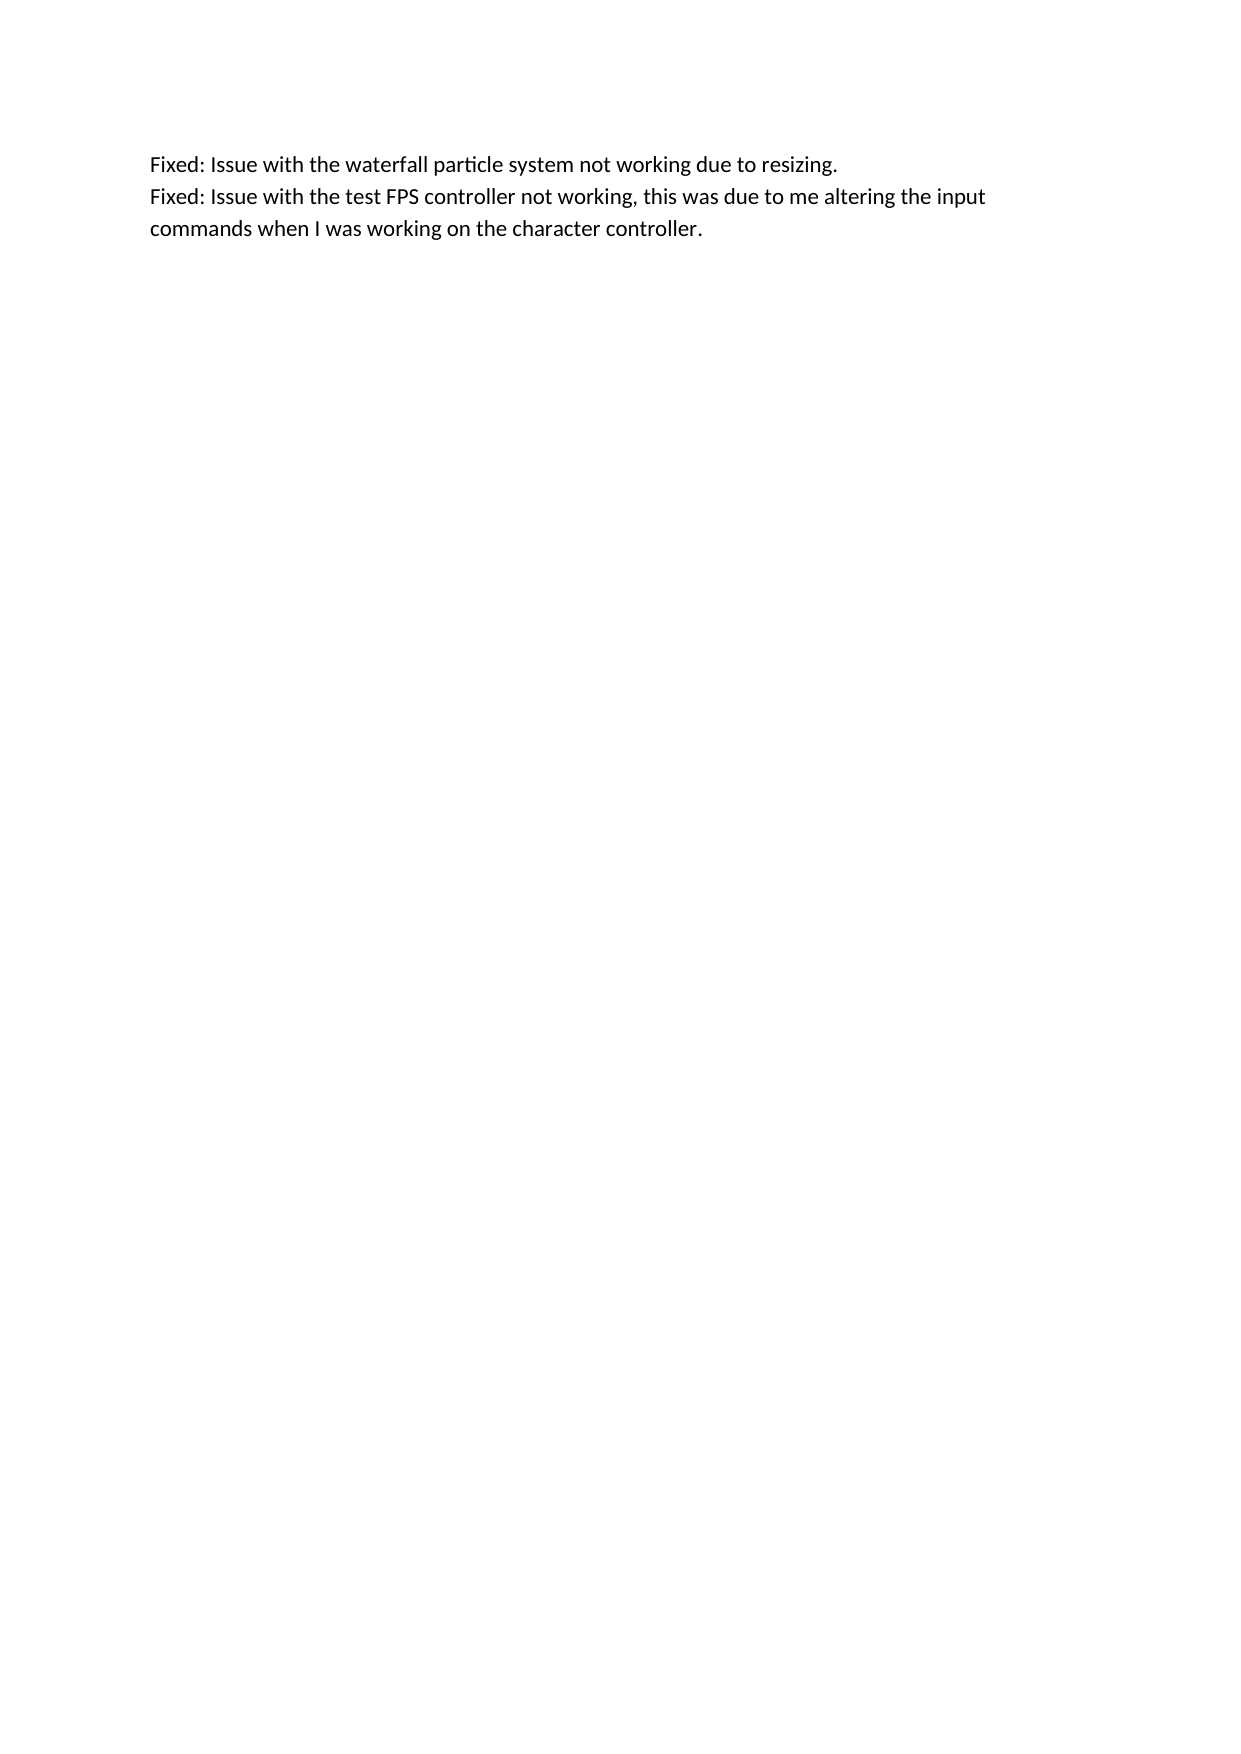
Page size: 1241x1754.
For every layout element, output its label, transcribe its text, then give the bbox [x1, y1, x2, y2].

text Fixed: Issue with the waterfall particle system not working due to resizing. Fixed: Issue with the test FPS controller not working, this was due to me altering the input commands when I was working on the character controller. [150, 150, 1090, 242]
